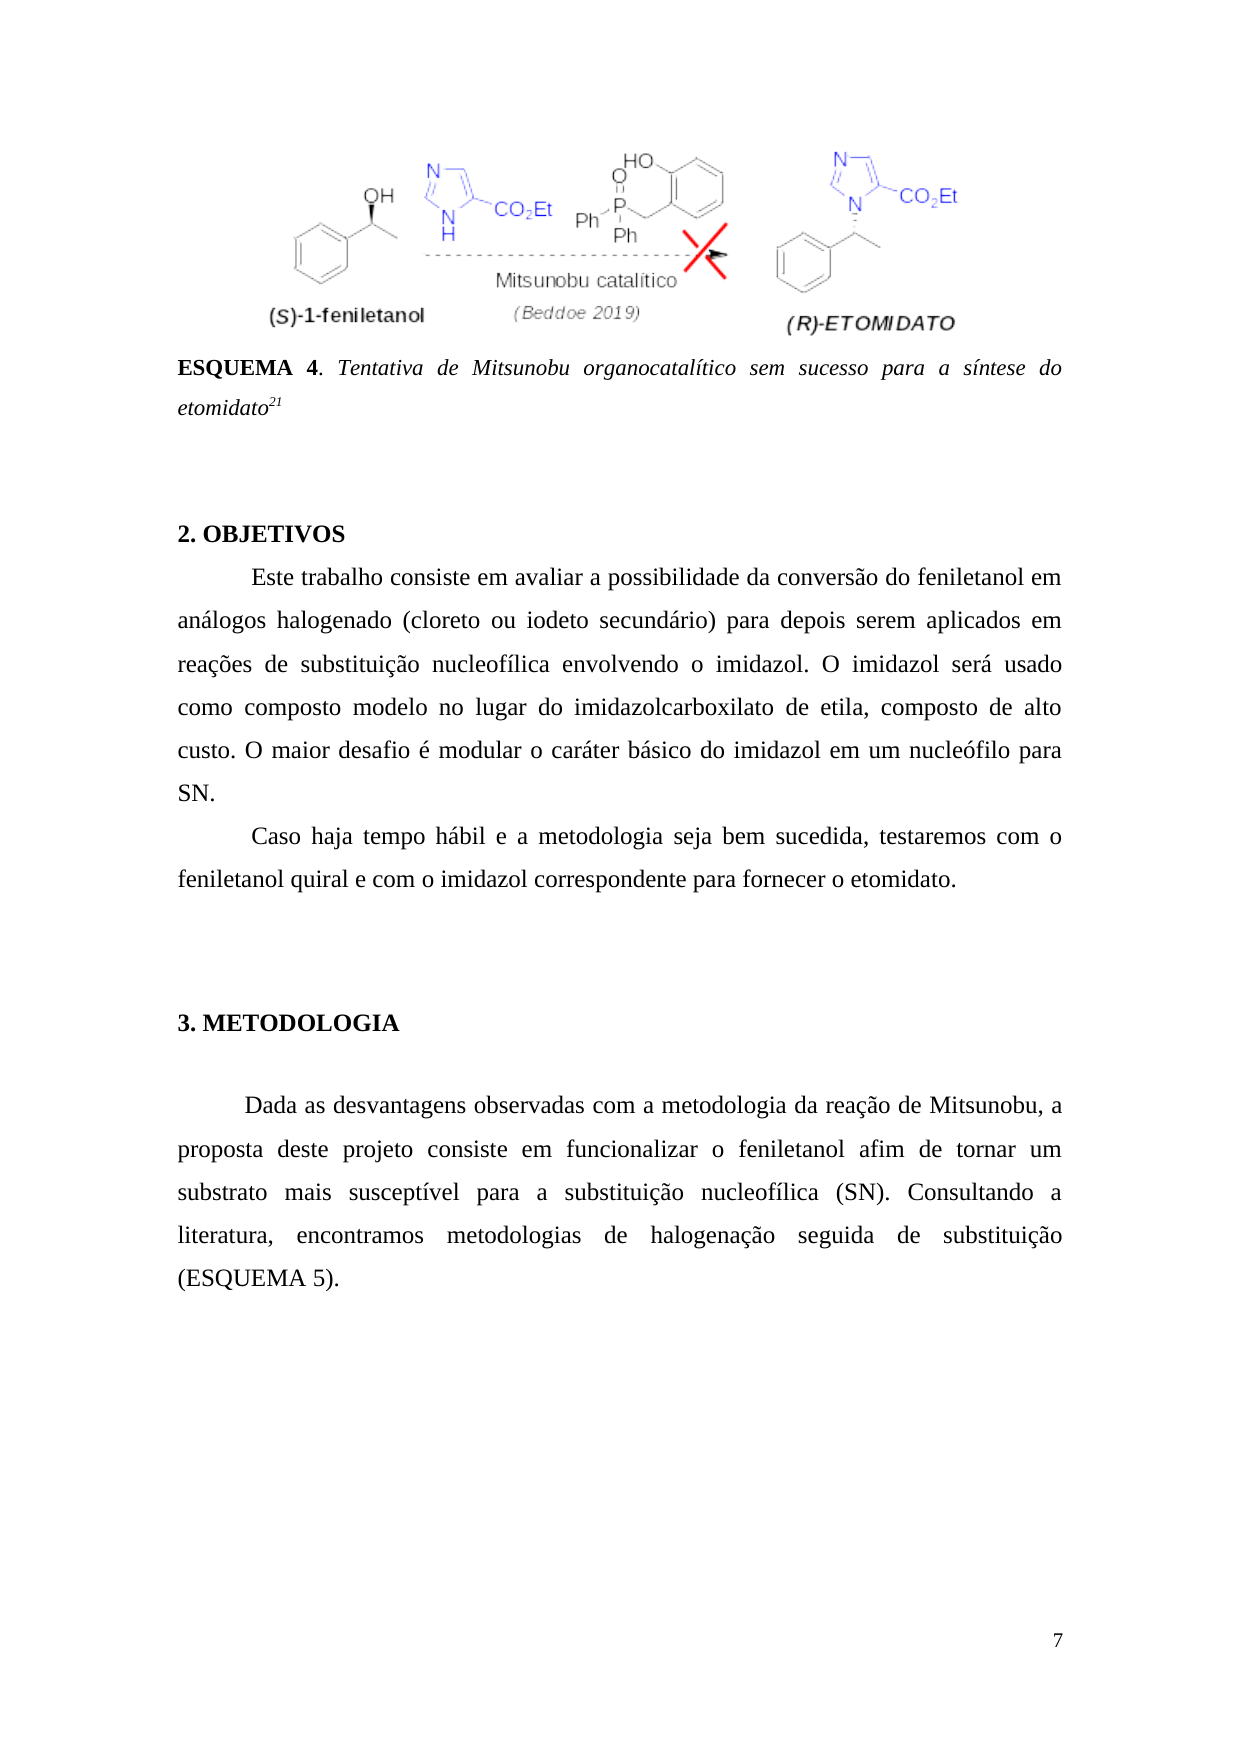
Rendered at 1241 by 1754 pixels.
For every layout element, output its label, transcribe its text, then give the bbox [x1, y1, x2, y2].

list Dada as desvantagens observadas com a metodologia da reação de Mitsunobu, a proposta deste projeto consiste em funcionalizar o feniletanol afim de tornar um substrato mais susceptível para a substituição nucleofílica (SN). Consultando a literatura, encontramos metodologias de halogenação seguida de substituição (ESQUEMA 5). [177, 1091, 1063, 1292]
text Este trabalho consiste em avaliar a possibilidade da conversão do feniletanol em análogos halogenado (cloreto ou iodeto secundário) para depois serem aplicados em reações de substituição nucleofílica envolvendo o imidazol. O imidazol será usado como composto modelo no lugar do imidazolcarboxilato de etila, composto de alto custo. O maior desafio é modular o caráter básico do imidazol em um nucleófilo para SN. [177, 562, 1063, 807]
subtitle 2. Objetivos [177, 519, 1063, 548]
text Caso haja tempo hábil e a metodologia seja bem sucedida, testaremos com o feniletanol quiral e com o imidazol correspondente para fornecer o etomidato. [177, 821, 1063, 893]
list ESQUEMA 4. Tentativa de Mitsunobu organocatalítico sem sucesso para a síntese do etomidato21 [177, 354, 1063, 420]
subtitle 3. Metodologia [177, 1008, 1063, 1037]
